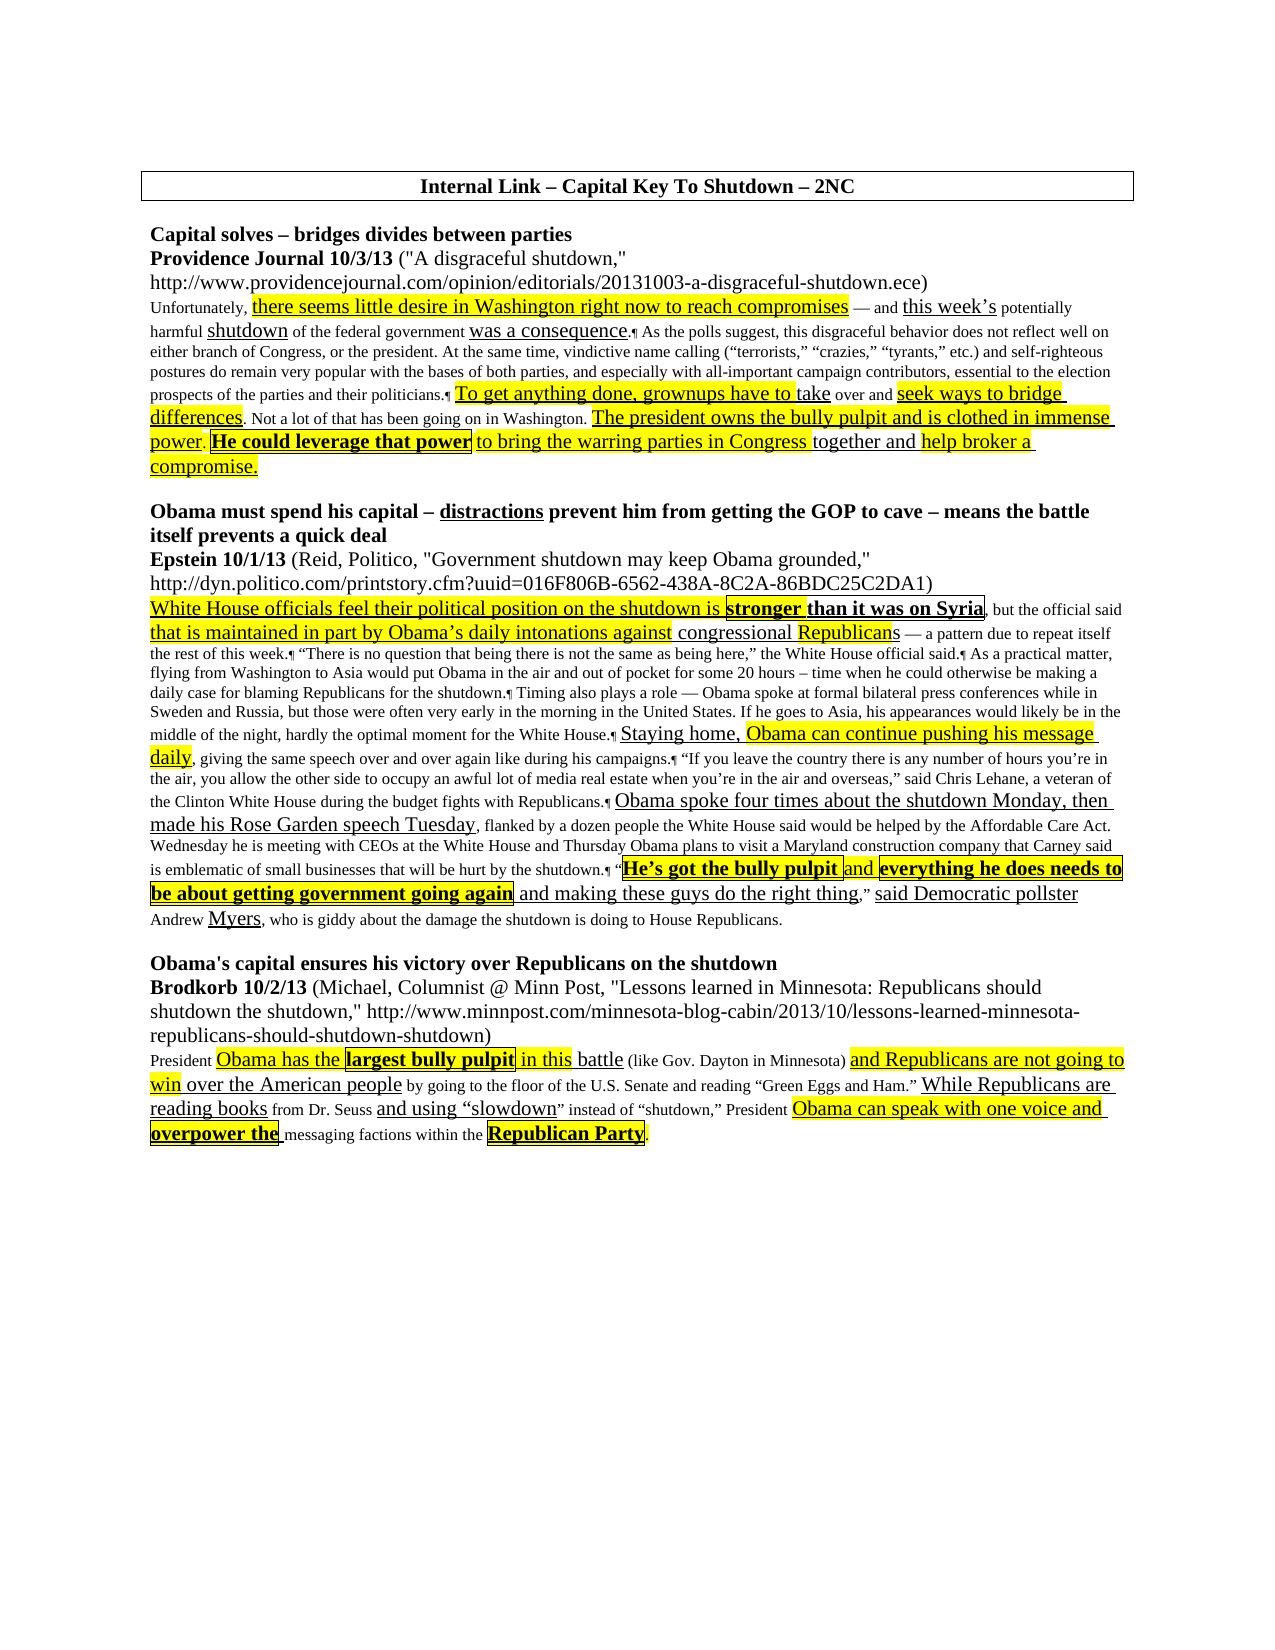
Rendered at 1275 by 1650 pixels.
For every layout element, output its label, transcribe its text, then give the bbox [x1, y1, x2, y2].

subtitle Internal Link – Capital Key To Shutdown – 2NC [142, 172, 1133, 200]
subtitle Obama's capital ensures his victory over Republicans on the shutdown [150, 951, 1125, 974]
text Epstein 10/1/13 (Reid, Politico, "Government shutdown may keep Obama grounded," http://dyn.politico.com/printstory.cfm?uuid=016F806B-6562-438A-8C2A-86BDC25C2DA1) [150, 547, 1125, 595]
text White House officials feel their political position on the shutdown is stronger than it was on Syria, but the official said that is maintained in part by Obama’s daily intonations against congressional Republicans — a pattern due to repeat itself the rest of this week.¶ “There is no question that being there is not the same as being here,” the White House official said.¶ As a practical matter, flying from Washington to Asia would put Obama in the air and out of pocket for some 20 hours – time when he could otherwise be making a daily case for blaming Republicans for the shutdown.¶ Timing also plays a role — Obama spoke at formal bilateral press conferences while in Sweden and Russia, but those were often very early in the morning in the United States. If he goes to Asia, his appearances would likely be in the middle of the night, hardly the optimal moment for the White House.¶ Staying home, Obama can continue pushing his message daily, giving the same speech over and over again like during his campaigns.¶ “If you leave the country there is any number of hours you’re in the air, you allow the other side to occupy an awful lot of media real estate when you’re in the air and overseas,” said Chris Lehane, a veteran of the Clinton White House during the budget fights with Republicans.¶ Obama spoke four times about the shutdown Monday, then made his Rose Garden speech Tuesday, flanked by a dozen people the White House said would be helped by the Affordable Care Act. Wednesday he is meeting with CEOs at the White House and Thursday Obama plans to visit a Maryland construction company that Carney said is emblematic of small businesses that will be hurt by the shutdown.¶ “He’s got the bully pulpit and everything he does needs to be about getting government going again and making these guys do the right thing,” said Democratic pollster Andrew Myers, who is giddy about the damage the shutdown is doing to House Republicans. [150, 595, 1125, 930]
subtitle Capital solves – bridges divides between parties [150, 222, 1125, 246]
text Brodkorb 10/2/13 (Michael, Columnist @ Minn Post, "Lessons learned in Minnesota: Republicans should shutdown the shutdown," http://www.minnpost.com/minnesota-blog-cabin/2013/10/lessons-learned-minnesota-republicans-should-shutdown-shutdown) [150, 974, 1125, 1047]
text Providence Journal 10/3/13 ("A disgraceful shutdown," http://www.providencejournal.com/opinion/editorials/20131003-a-disgraceful-shutdown.ece) [150, 246, 1125, 294]
text President Obama has the largest bully pulpit in this battle (like Gov. Dayton in Minnesota) and Republicans are not going to win over the American people by going to the floor of the U.S. Senate and reading “Green Eggs and Ham.” While Republicans are reading books from Dr. Seuss and using “slowdown” instead of “shutdown,” President Obama can speak with one voice and overpower the messaging factions within the Republican Party. [150, 1047, 1125, 1145]
subtitle Obama must spend his capital – distractions prevent him from getting the GOP to cave – means the battle itself prevents a quick deal [150, 499, 1125, 547]
text Unfortunately, there seems little desire in Washington right now to reach compromises — and this week’s potentially harmful shutdown of the federal government was a consequence.¶ As the polls suggest, this disgraceful behavior does not reflect well on either branch of Congress, or the president. At the same time, vindictive name calling (“terrorists,” “crazies,” “tyrants,” etc.) and self-righteous postures do remain very popular with the bases of both parties, and especially with all-important campaign contributors, essential to the election prospects of the parties and their politicians.¶ To get anything done, grownups have to take over and seek ways to bridge differences. Not a lot of that has been going on in Washington. The president owns the bully pulpit and is clothed in immense power. He could leverage that power to bring the warring parties in Congress together and help broker a compromise. [150, 294, 1125, 478]
